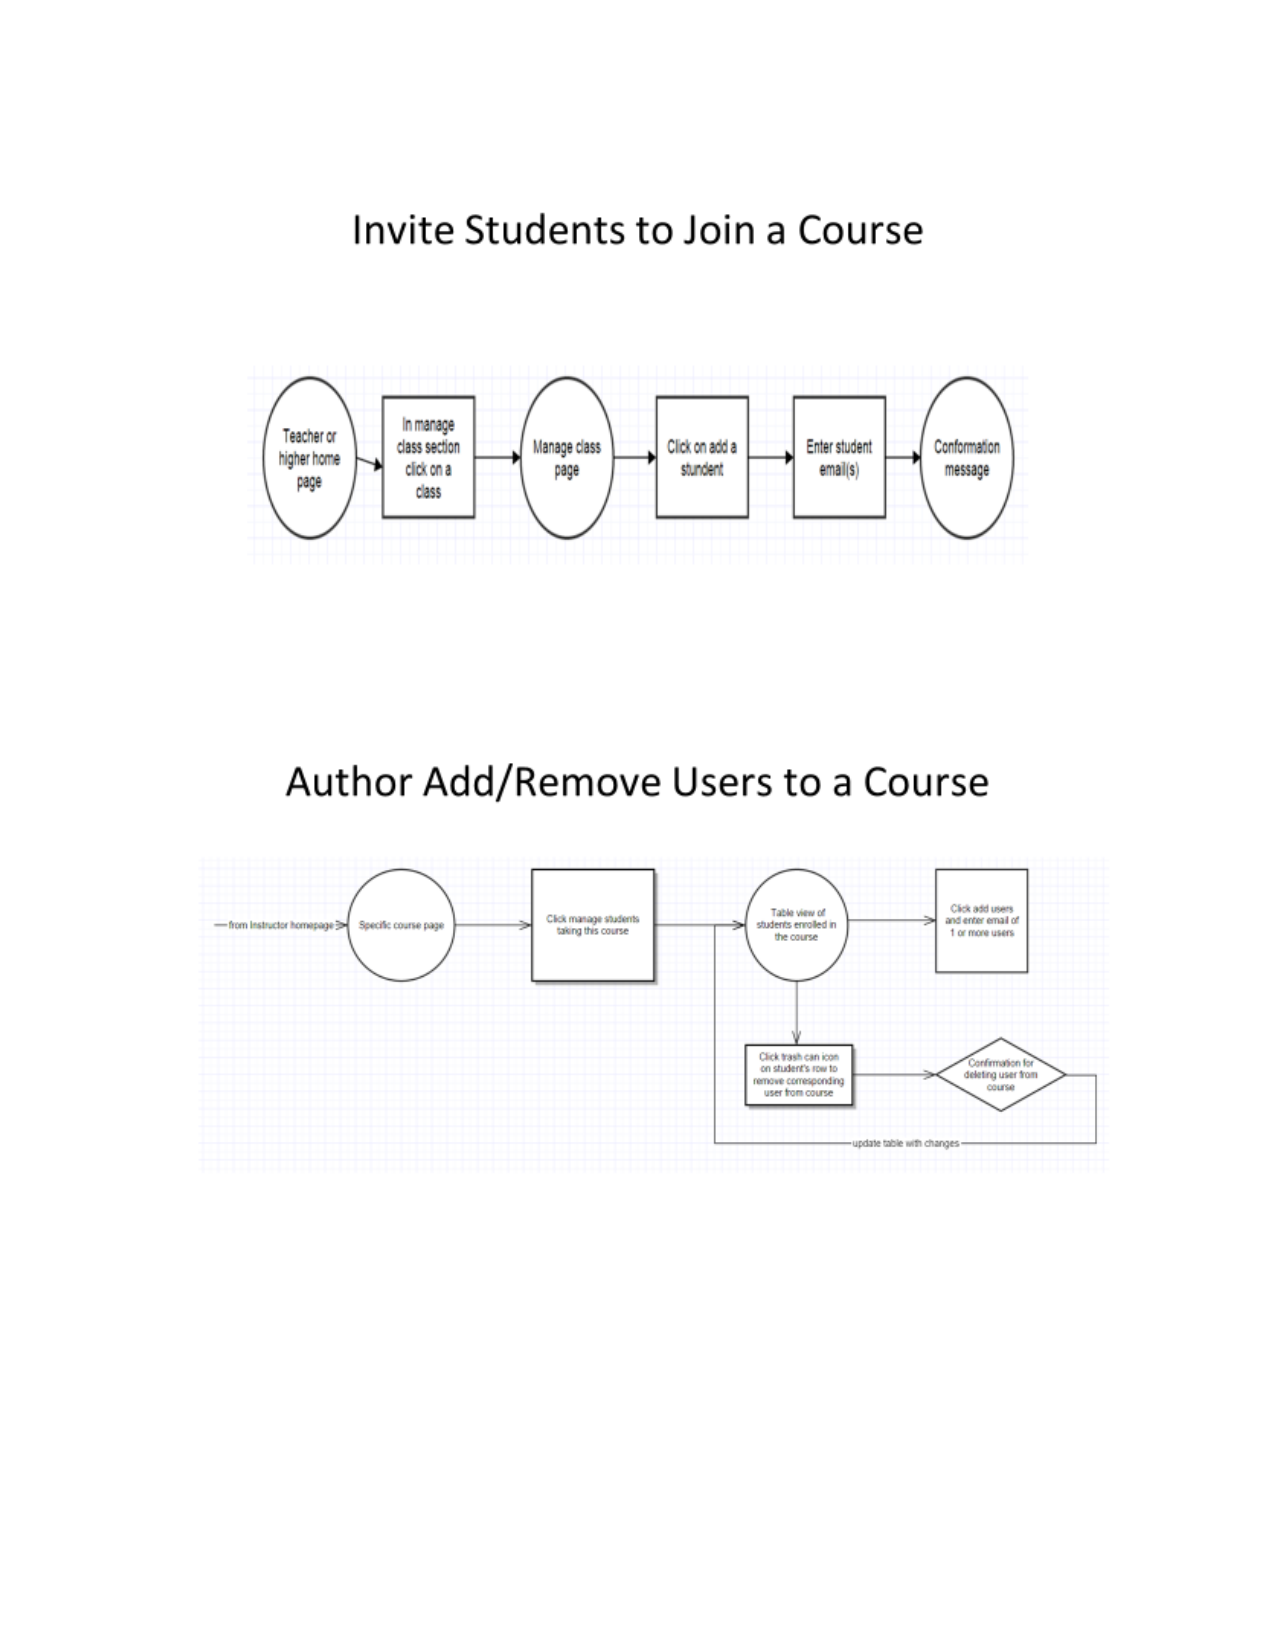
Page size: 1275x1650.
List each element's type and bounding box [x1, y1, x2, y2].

picture [150, 702, 1125, 1251]
picture [150, 150, 1125, 699]
